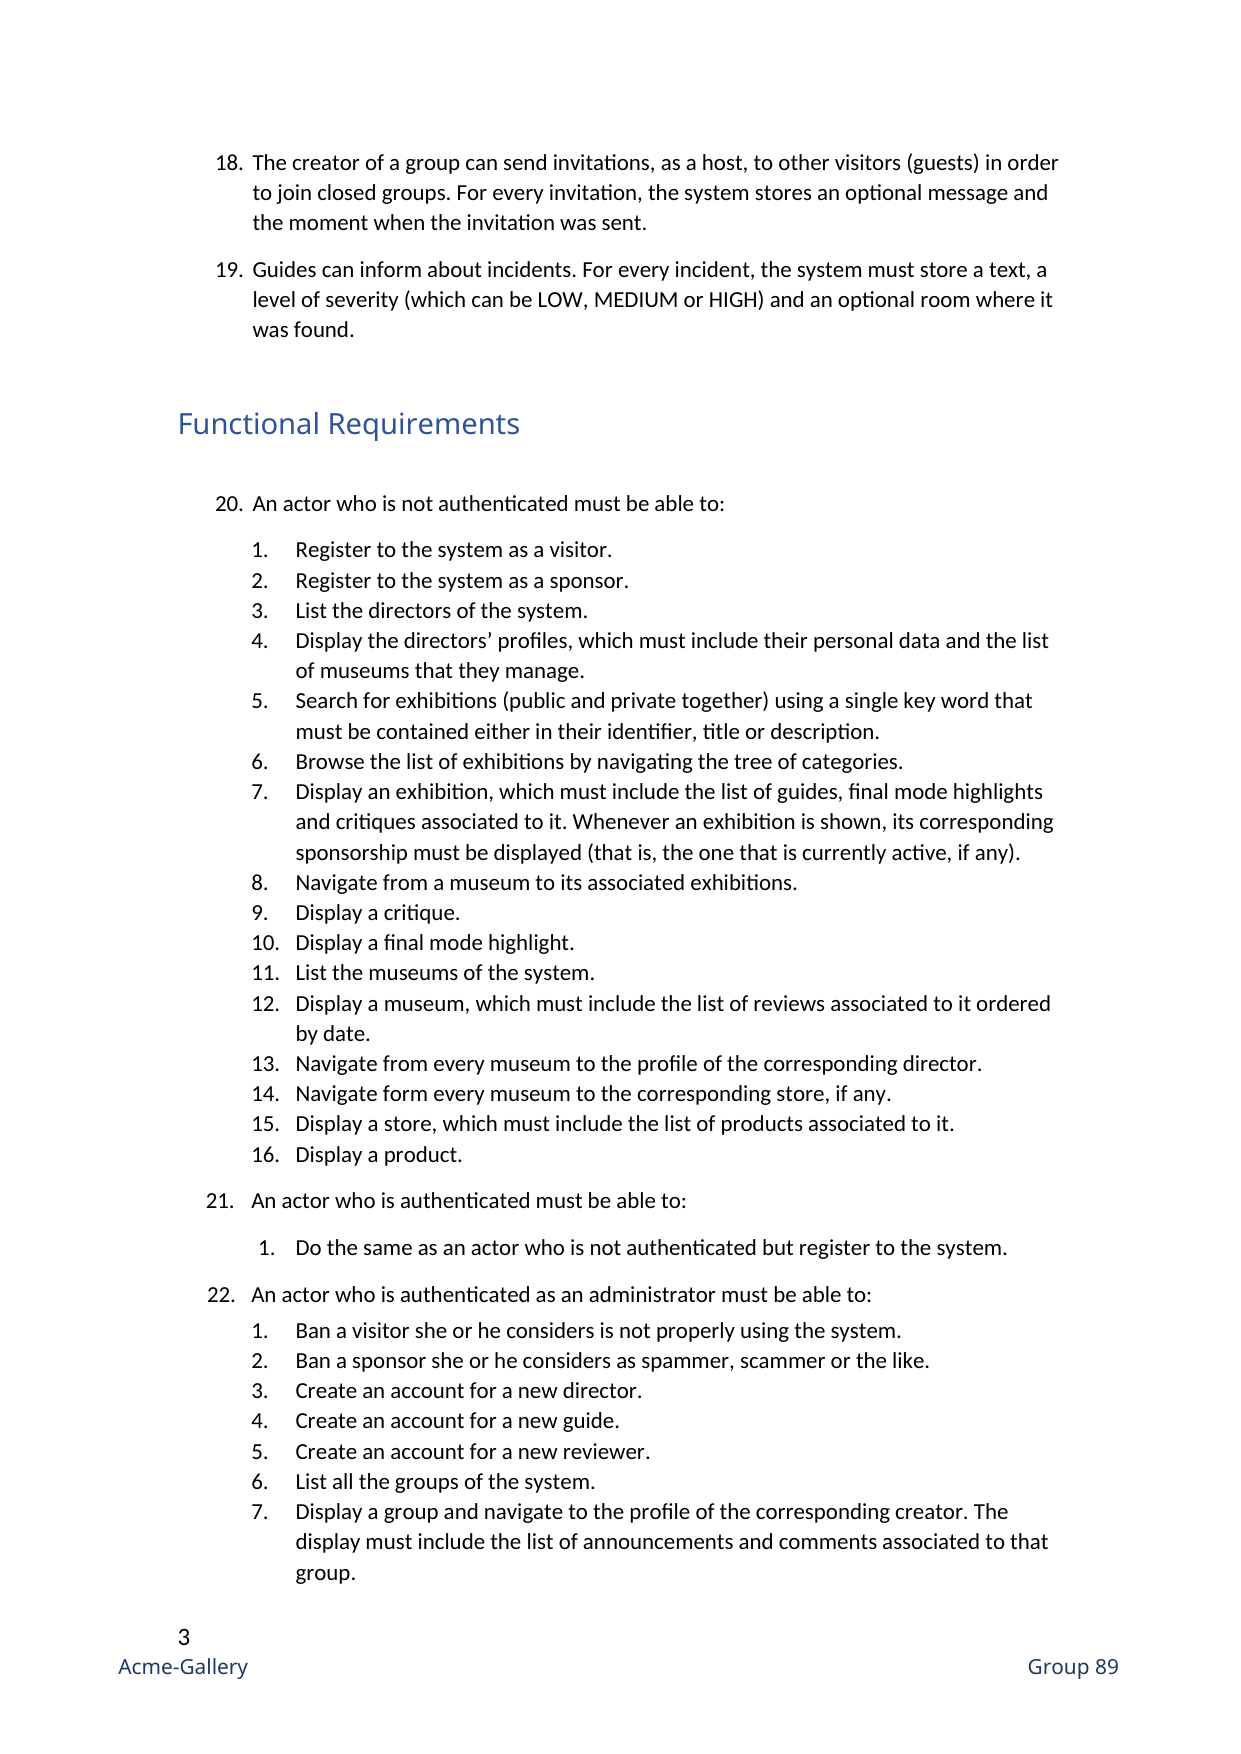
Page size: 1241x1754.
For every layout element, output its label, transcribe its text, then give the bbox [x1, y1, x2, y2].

list Register to the system as a sponsor. [251, 566, 1063, 594]
list An actor who is authenticated must be able to: [206, 1187, 1063, 1215]
list Create an account for a new reviewer. [251, 1437, 1063, 1465]
list An actor who is not authenticated must be able to: [215, 489, 1063, 517]
list Display a product. [251, 1140, 1063, 1168]
list Display a museum, which must include the list of reviews associated to it ordered by date. [251, 989, 1063, 1047]
list Navigate from every museum to the profile of the corresponding director. [251, 1049, 1063, 1077]
list Register to the system as a visitor. [251, 536, 1063, 564]
list Display the directors’ profiles, which must include their personal data and the list of museums that they manage. [251, 626, 1063, 684]
list Display a final mode highlight. [251, 928, 1063, 956]
list Guides can inform about incidents. For every incident, the system must store a text, a level of severity (which can be LOW, MEDIUM or HIGH) and an optional room where it was found. [215, 255, 1063, 376]
list Create an account for a new guide. [251, 1407, 1063, 1435]
list Navigate form every museum to the corresponding store, if any. [251, 1079, 1063, 1107]
list Ban a sponsor she or he considers as spammer, scammer or the like. [251, 1346, 1063, 1374]
list Display an exhibition, which must include the list of guides, final mode highlights and critiques associated to it. Whenever an exhibition is shown, its corresponding sponsorship must be displayed (that is, the one that is currently active, if any). [251, 777, 1063, 866]
list Search for exhibitions (public and private together) using a single key word that must be contained either in their identifier, title or description. [251, 687, 1063, 745]
list Ban a visitor she or he considers is not properly using the system. [251, 1316, 1063, 1344]
list Display a store, which must include the list of products associated to it. [251, 1109, 1063, 1138]
list List all the groups of the system. [251, 1467, 1063, 1495]
list List the directors of the system. [251, 596, 1063, 624]
subtitle Functional Requirements [177, 404, 1063, 489]
list Do the same as an actor who is not authenticated but register to the system. [258, 1233, 1063, 1262]
list An actor who is authenticated as an administrator must be able to: [207, 1280, 1063, 1308]
list Display a critique. [251, 898, 1063, 926]
list Display a group and navigate to the profile of the corresponding creator. The display must include the list of announcements and comments associated to that group. [251, 1497, 1063, 1586]
list Create an account for a new director. [251, 1376, 1063, 1404]
list Navigate from a museum to its associated exhibitions. [251, 868, 1063, 896]
list Browse the list of exhibitions by navigating the tree of categories. [251, 747, 1063, 775]
list The creator of a group can send invitations, as a host, to other visitors (guests) in order to join closed groups. For every invitation, the system stores an optional message and the moment when the invitation was sent. [215, 148, 1063, 236]
list List the museums of the system. [251, 958, 1063, 987]
